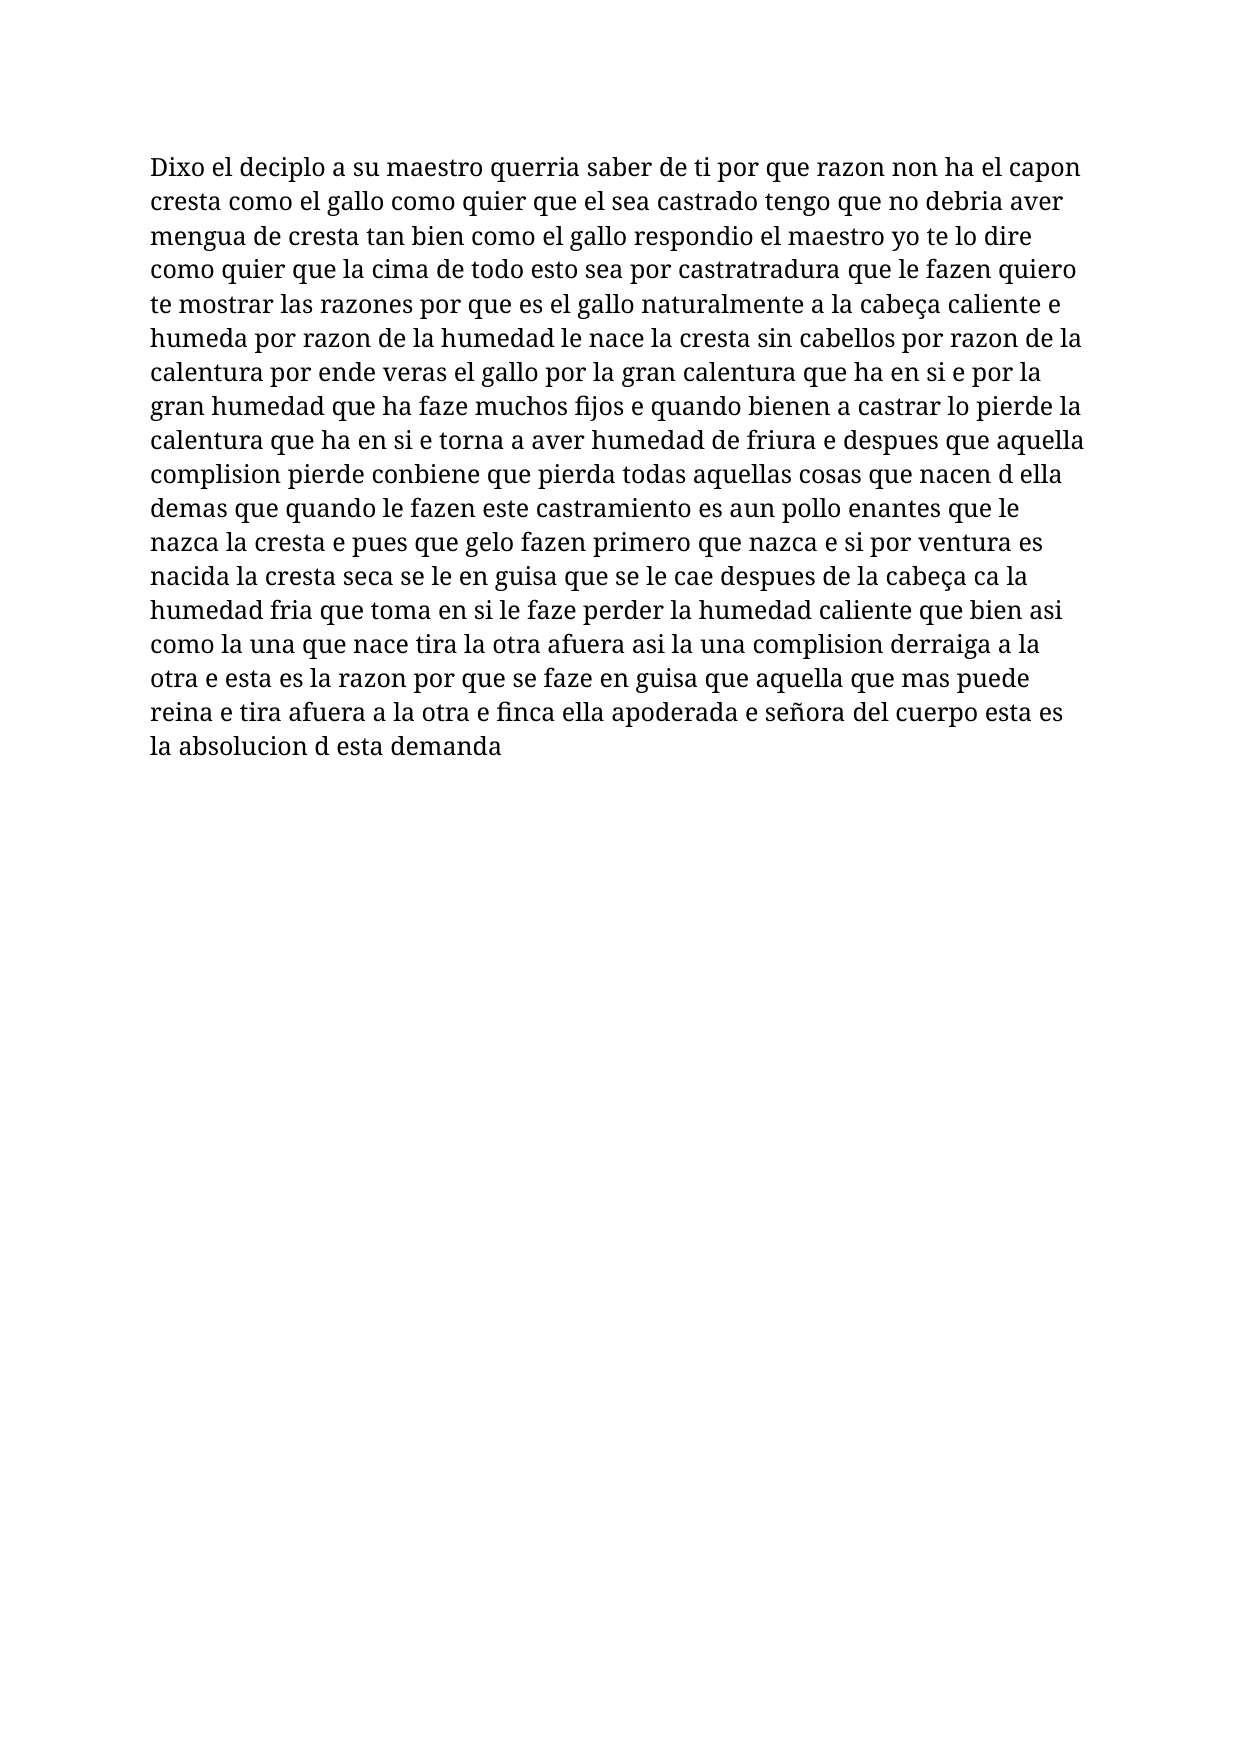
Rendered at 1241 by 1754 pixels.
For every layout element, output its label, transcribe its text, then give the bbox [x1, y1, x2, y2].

text Dixo el deciplo a su maestro querria saber de ti por que razon non ha el capon cresta como el gallo como quier que el sea castrado tengo que no debria aver mengua de cresta tan bien como el gallo respondio el maestro yo te lo dire como quier que la cima de todo esto sea por castratradura que le fazen quiero te mostrar las razones por que es el gallo naturalmente a la cabeça caliente e humeda por razon de la humedad le nace la cresta sin cabellos por razon de la calentura por ende veras el gallo por la gran calentura que ha en si e por la gran humedad que ha faze muchos fijos e quando bienen a castrar lo pierde la calentura que ha en si e torna a aver humedad de friura e despues que aquella complision pierde conbiene que pierda todas aquellas cosas que nacen d ella demas que quando le fazen este castramiento es aun pollo enantes que le nazca la cresta e pues que gelo fazen primero que nazca e si por ventura es nacida la cresta seca se le en guisa que se le cae despues de la cabeça ca la humedad fria que toma en si le faze perder la humedad caliente que bien asi como la una que nace tira la otra afuera asi la una complision derraiga a la otra e esta es la razon por que se faze en guisa que aquella que mas puede reina e tira afuera a la otra e finca ella apoderada e señora del cuerpo esta es la absolucion d esta demanda [150, 150, 1090, 763]
